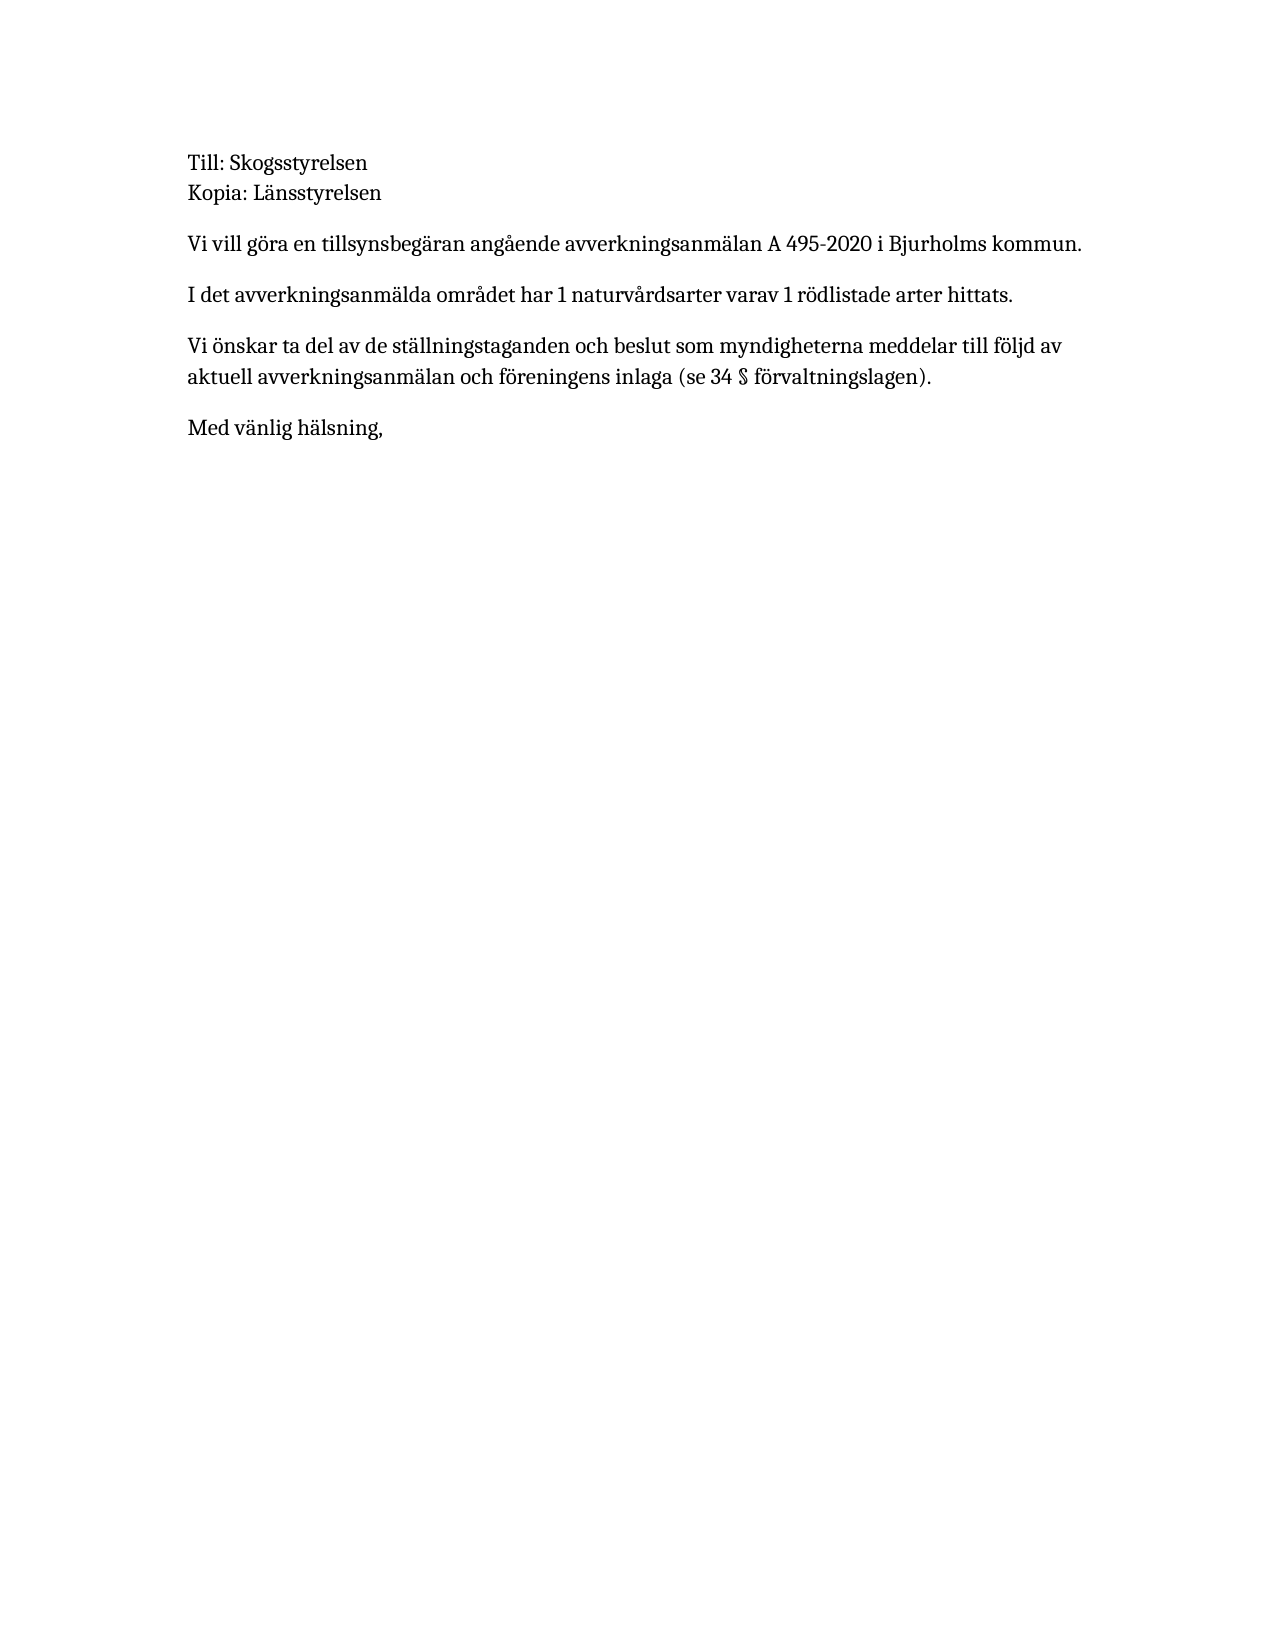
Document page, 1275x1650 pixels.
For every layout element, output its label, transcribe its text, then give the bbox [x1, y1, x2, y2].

text Till: Skogsstyrelsen Kopia: Länsstyrelsen [187, 150, 1087, 207]
text Med vänlig hälsning, [187, 414, 1087, 471]
text Vi önskar ta del av de ställningstaganden och beslut som myndigheterna meddelar till följd av aktuell avverkningsanmälan och föreningens inlaga (se 34 § förvaltningslagen). [187, 333, 1087, 390]
text I det avverkningsanmälda området har 1 naturvårdsarter varav 1 rödlistade arter hittats. [187, 282, 1087, 309]
text Vi vill göra en tillsynsbegäran angående avverkningsanmälan A 495-2020 i Bjurholms kommun. [187, 231, 1087, 258]
